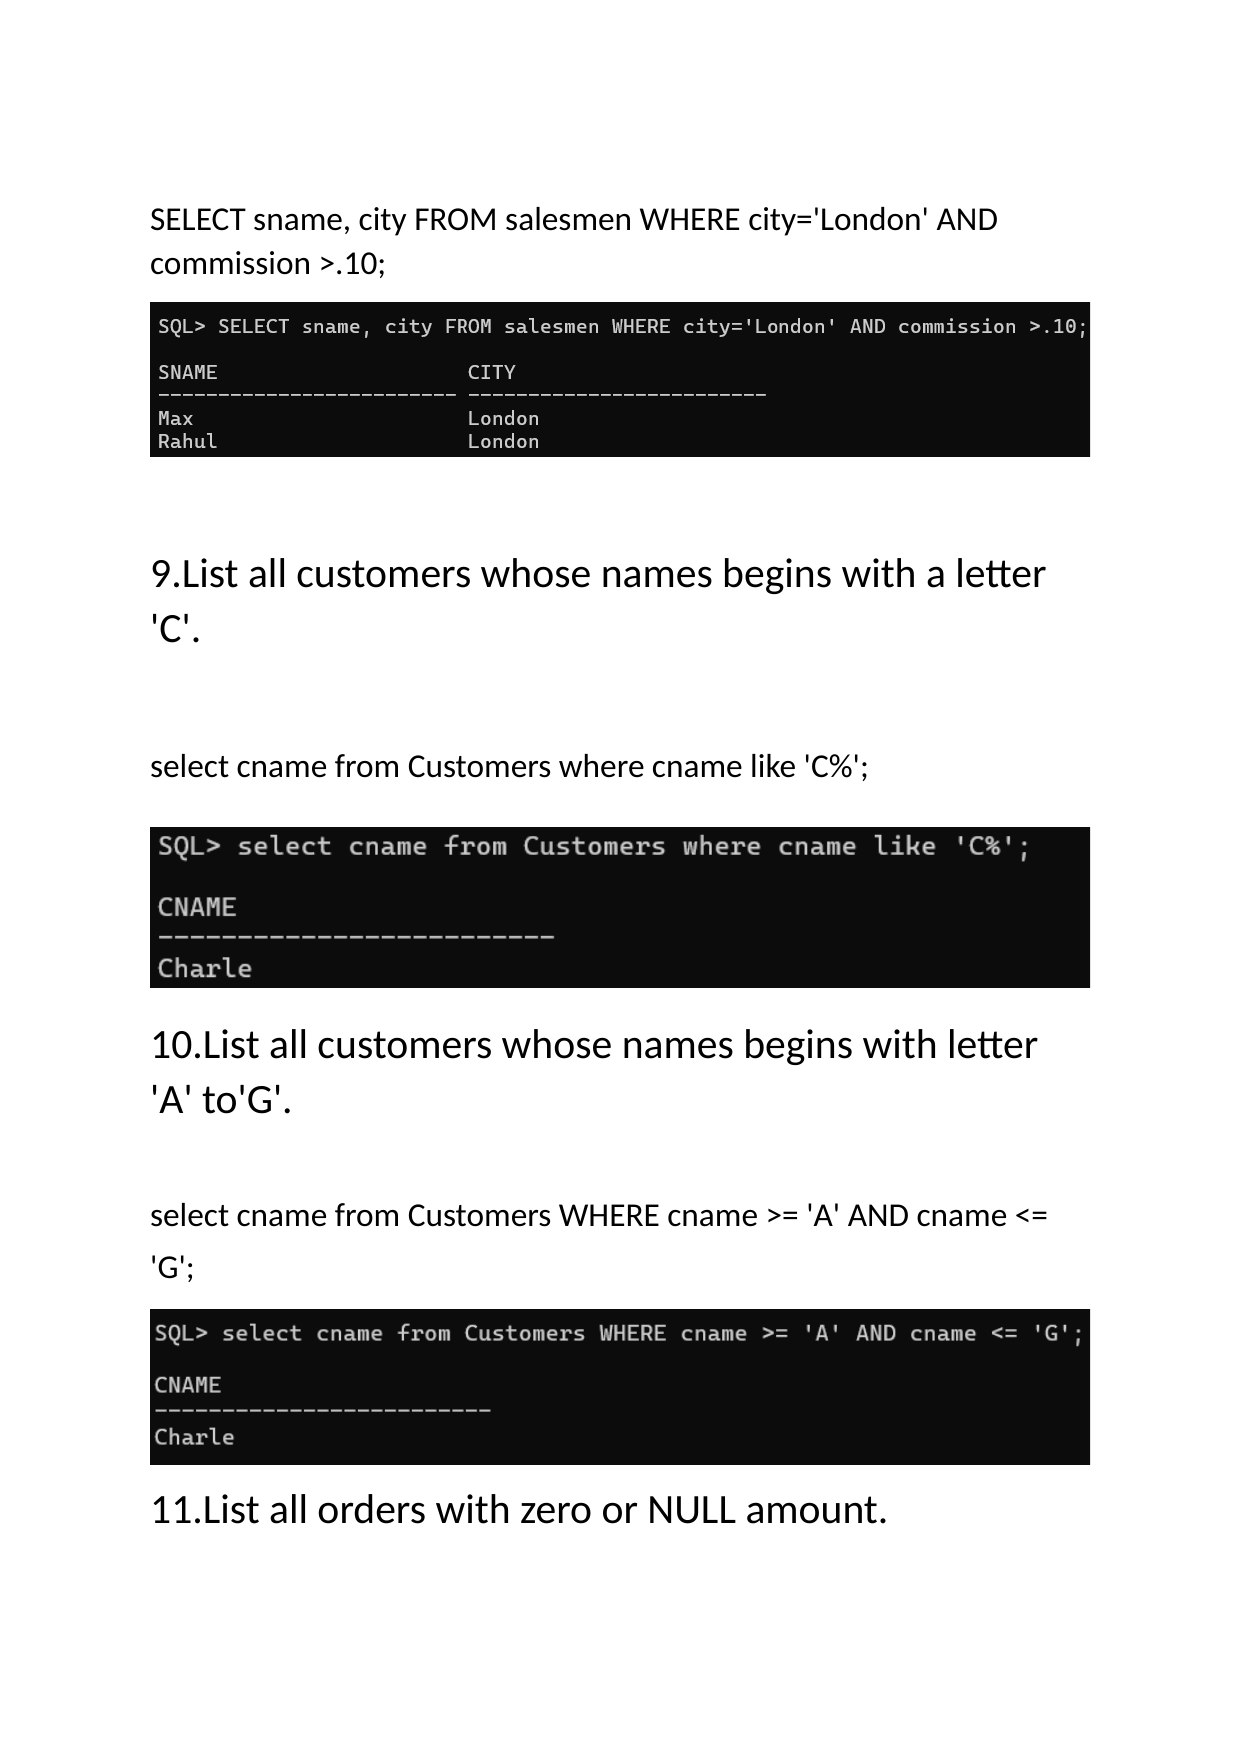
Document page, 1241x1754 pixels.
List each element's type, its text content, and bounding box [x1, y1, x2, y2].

text 11.List all orders with zero or NULL amount. [150, 1483, 1090, 1534]
text select cname from Customers where cname like 'C%'; [150, 745, 1090, 786]
text 9.List all customers whose names begins with a letter 'C'. [150, 547, 1090, 652]
picture [150, 827, 1091, 988]
picture [150, 302, 1091, 457]
text 10.List all customers whose names begins with letter 'A' to'G'. [150, 1018, 1090, 1124]
picture [150, 1309, 1091, 1465]
text select cname from Customers WHERE cname >= 'A' AND cname <= 'G'; [150, 1194, 1090, 1288]
text SELECT sname, city FROM salesmen WHERE city='London' AND commission >.10; [150, 198, 1090, 283]
